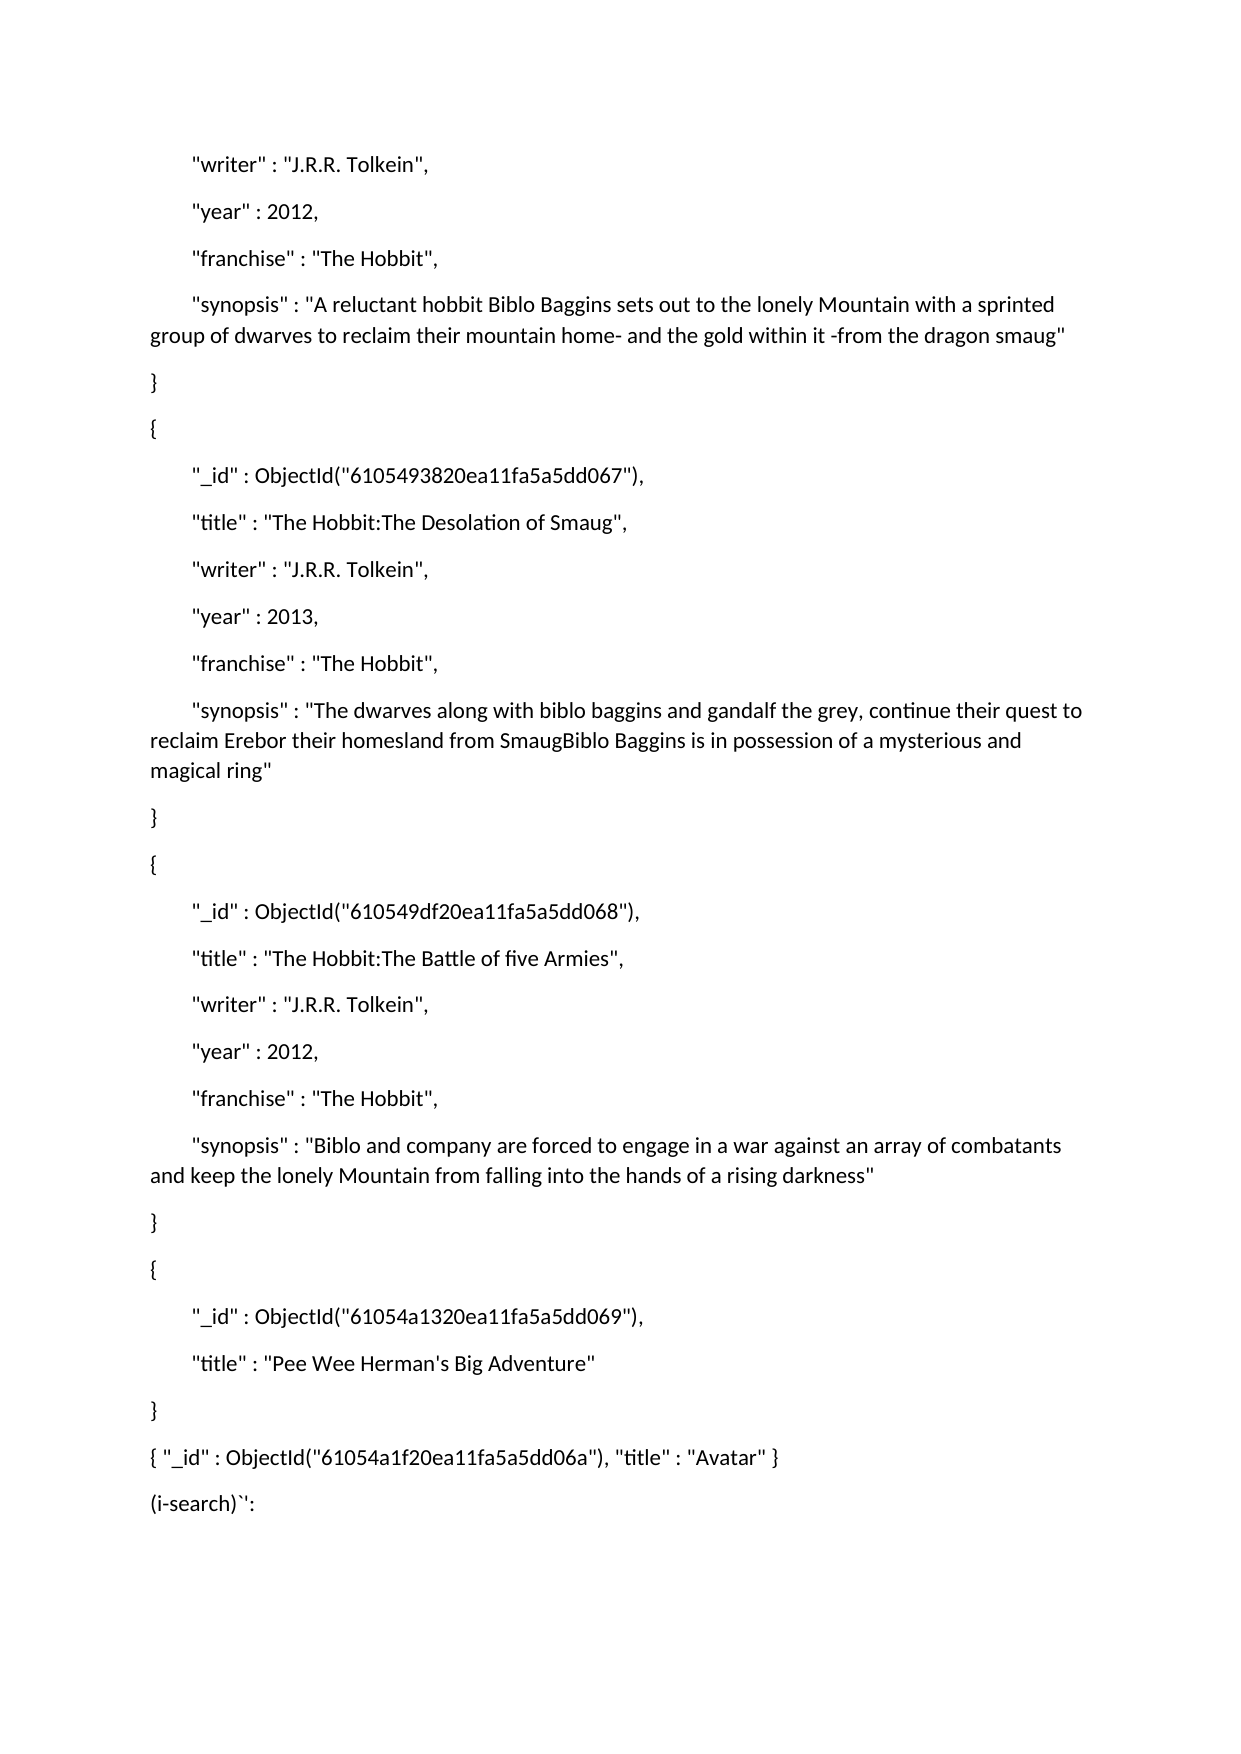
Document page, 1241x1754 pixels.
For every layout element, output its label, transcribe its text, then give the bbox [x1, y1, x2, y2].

text "writer" : "J.R.R. Tolkein", [150, 555, 1090, 583]
text } [150, 803, 1090, 831]
text "franchise" : "The Hobbit", [150, 244, 1090, 272]
text } [150, 368, 1090, 396]
text "writer" : "J.R.R. Tolkein", [150, 991, 1090, 1019]
text (i-search)`': [150, 1489, 1090, 1518]
text } [150, 1396, 1090, 1424]
text "title" : "The Hobbit:The Battle of five Armies", [150, 944, 1090, 972]
text "title" : "The Hobbit:The Desolation of Smaug", [150, 508, 1090, 536]
text { [150, 1255, 1090, 1283]
text "year" : 2012, [150, 1037, 1090, 1066]
text "title" : "Pee Wee Herman's Big Adventure" [150, 1349, 1090, 1377]
text "_id" : ObjectId("61054a1320ea11fa5a5dd069"), [150, 1302, 1090, 1330]
text { [150, 414, 1090, 443]
text "_id" : ObjectId("6105493820ea11fa5a5dd067"), [150, 461, 1090, 489]
text "year" : 2012, [150, 197, 1090, 225]
text { "_id" : ObjectId("61054a1f20ea11fa5a5dd06a"), "title" : "Avatar" } [150, 1443, 1090, 1471]
text "synopsis" : "Biblo and company are forced to engage in a war against an array of combatants and keep the lonely Mountain from falling into the hands of a rising darkness" [150, 1131, 1090, 1189]
text "_id" : ObjectId("610549df20ea11fa5a5dd068"), [150, 897, 1090, 925]
text "synopsis" : "The dwarves along with biblo baggins and gandalf the grey, continue their quest to reclaim Erebor their homesland from SmaugBiblo Baggins is in possession of a mysterious and magical ring" [150, 696, 1090, 784]
text "franchise" : "The Hobbit", [150, 1084, 1090, 1112]
text } [150, 1208, 1090, 1236]
text { [150, 850, 1090, 878]
text "writer" : "J.R.R. Tolkein", [150, 150, 1090, 178]
text "synopsis" : "A reluctant hobbit Biblo Baggins sets out to the lonely Mountain with a sprinted group of dwarves to reclaim their mountain home- and the gold within it -from the dragon smaug" [150, 291, 1090, 349]
text "year" : 2013, [150, 602, 1090, 630]
text "franchise" : "The Hobbit", [150, 649, 1090, 677]
